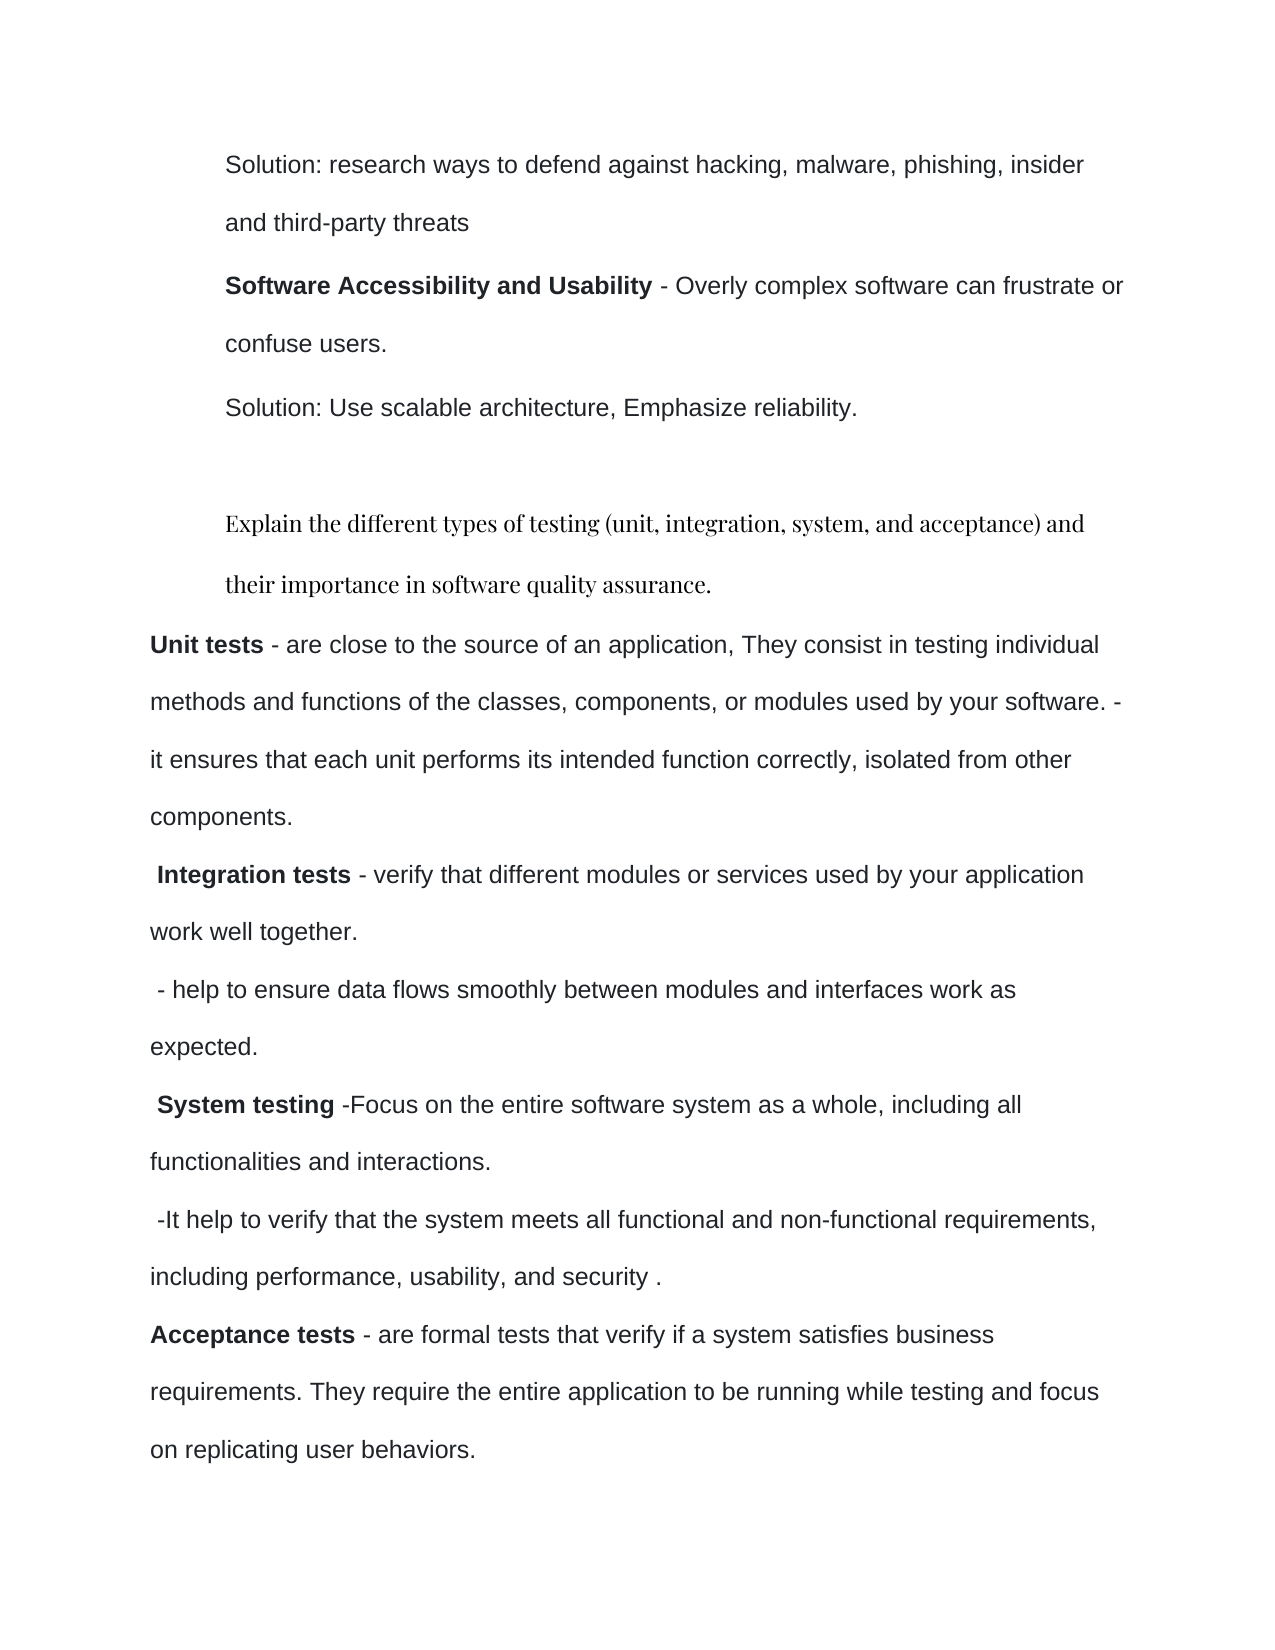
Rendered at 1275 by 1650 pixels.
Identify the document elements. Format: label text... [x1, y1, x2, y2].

text Solution: research ways to defend against hacking, malware, phishing, insider and third-party threats [225, 150, 1125, 236]
text - help to ensure data flows smoothly between modules and interfaces work as expected. [150, 974, 1125, 1061]
text Explain the different types of testing (unit, integration, system, and acceptance) and their importance in software quality assurance. [225, 507, 1125, 599]
text Acceptance tests - are formal tests that verify if a system satisfies business requirements. They require the entire application to be running while testing and focus on replicating user behaviors. [150, 1319, 1125, 1463]
text Software Accessibility and Usability - Overly complex software can frustrate or confuse users. [225, 271, 1125, 357]
text Integration tests - verify that different modules or services used by your application work well together. [150, 859, 1125, 946]
text -It help to verify that the system meets all functional and non-functional requirements, including performance, usability, and security . [150, 1204, 1125, 1291]
text System testing -Focus on the entire software system as a whole, including all functionalities and interactions. [150, 1089, 1125, 1176]
text Unit tests - are close to the source of an application, They consist in testing individual methods and functions of the classes, components, or modules used by your software. - it ensures that each unit performs its intended function correctly, isolated from other components. [150, 629, 1125, 831]
text Solution: Use scalable architecture, Emphasize reliability. [225, 392, 1125, 421]
